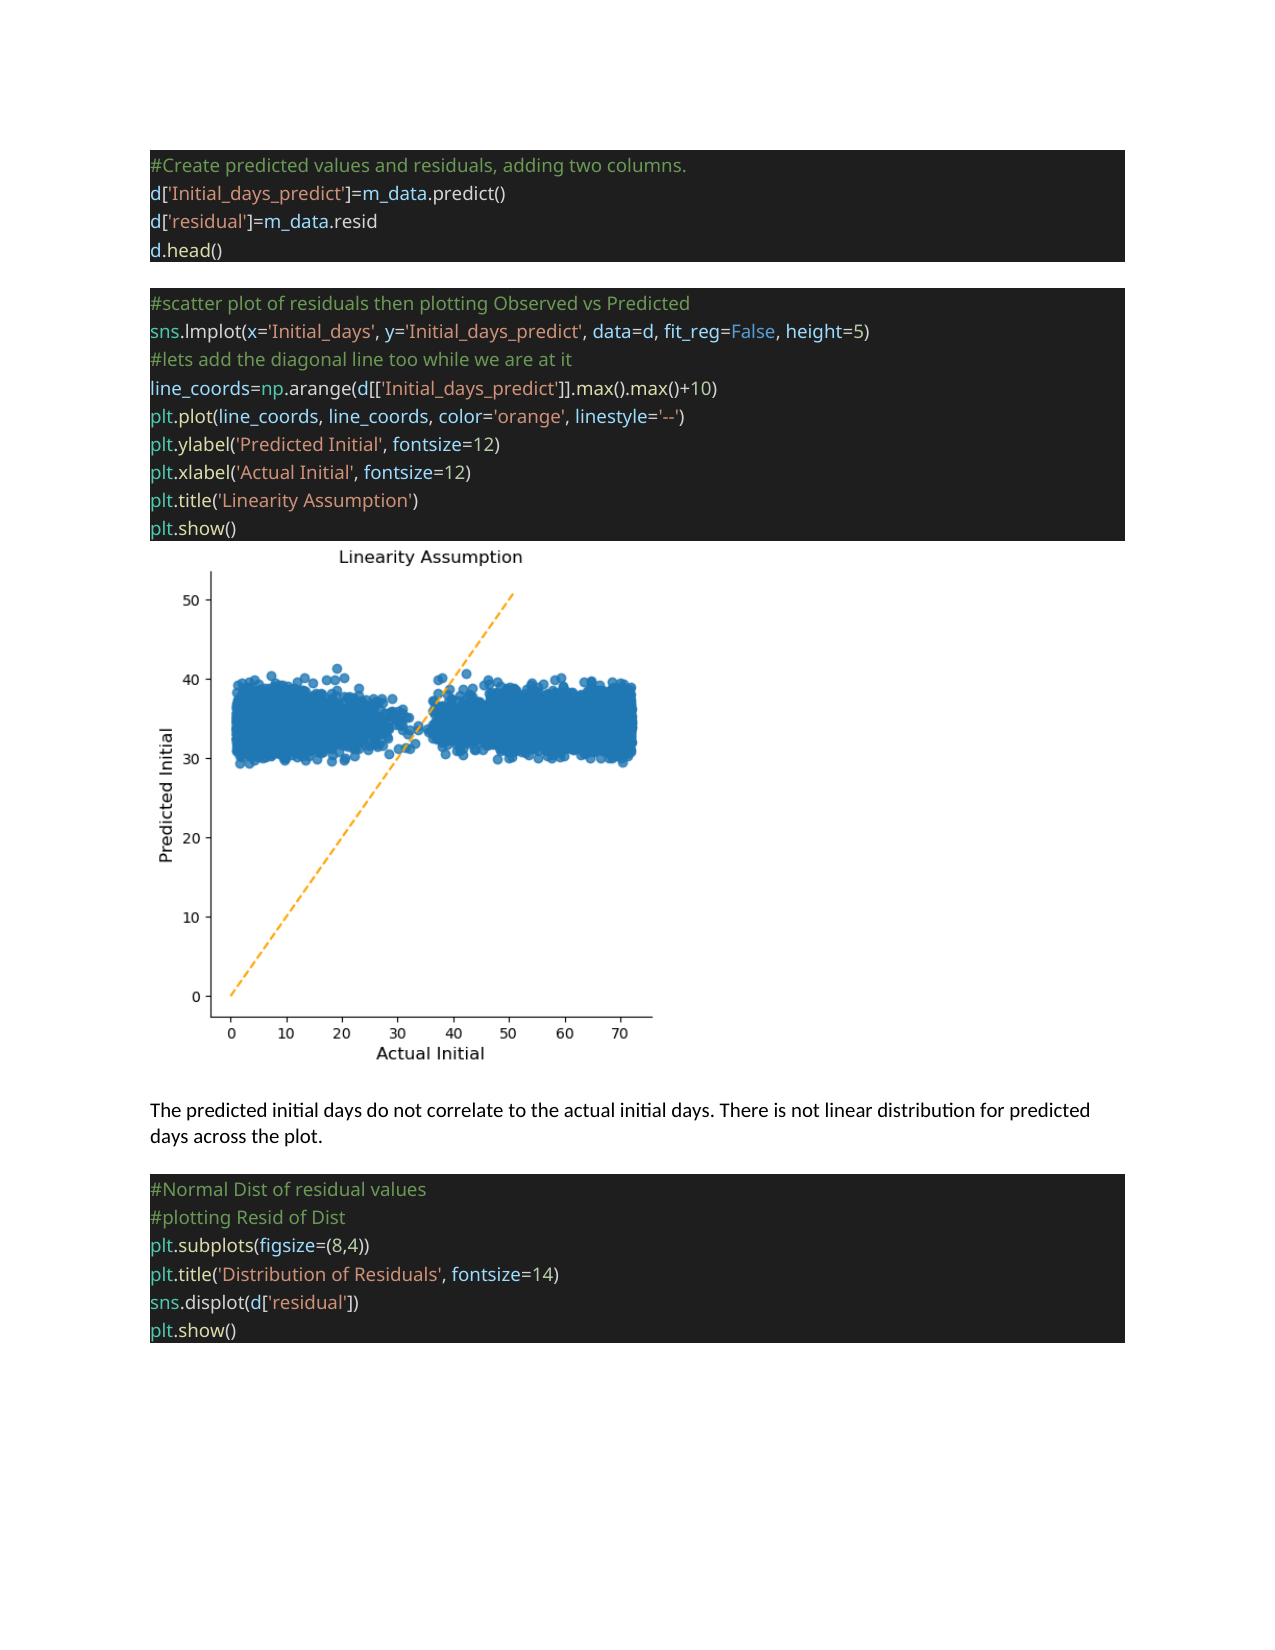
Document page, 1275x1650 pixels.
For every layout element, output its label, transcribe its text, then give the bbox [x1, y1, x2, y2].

text plt.show() [150, 513, 1125, 541]
picture [150, 541, 661, 1073]
text d['residual']=m_data.resid [150, 206, 1125, 234]
text sns.displot(d['residual']) [150, 1286, 1125, 1314]
text plt.ylabel('Predicted Initial', fontsize=12) [150, 428, 1125, 457]
text #Create predicted values and residuals, adding two columns. [150, 150, 1125, 178]
text plt.subplots(figsize=(8,4)) [150, 1230, 1125, 1258]
text plt.show() [150, 1314, 1125, 1343]
text d.head() [150, 234, 1125, 262]
text plt.title('Distribution of Residuals', fontsize=14) [150, 1258, 1125, 1286]
text d['Initial_days_predict']=m_data.predict() [150, 178, 1125, 206]
text line_coords=np.arange(d[['Initial_days_predict']].max().max()+10) [150, 372, 1125, 400]
text plt.title('Linearity Assumption') [150, 485, 1125, 513]
text #Normal Dist of residual values [150, 1174, 1125, 1202]
text #plotting Resid of Dist [150, 1202, 1125, 1230]
text #scatter plot of residuals then plotting Observed vs Predicted [150, 288, 1125, 316]
text plt.plot(line_coords, line_coords, color='orange', linestyle='--') [150, 400, 1125, 428]
text The predicted initial days do not correlate to the actual initial days. There is not linear distribution for predicted days across the plot. [150, 1098, 1125, 1148]
text sns.lmplot(x='Initial_days', y='Initial_days_predict', data=d, fit_reg=False, height=5) [150, 316, 1125, 344]
text plt.xlabel('Actual Initial', fontsize=12) [150, 457, 1125, 485]
text #lets add the diagonal line too while we are at it [150, 344, 1125, 372]
